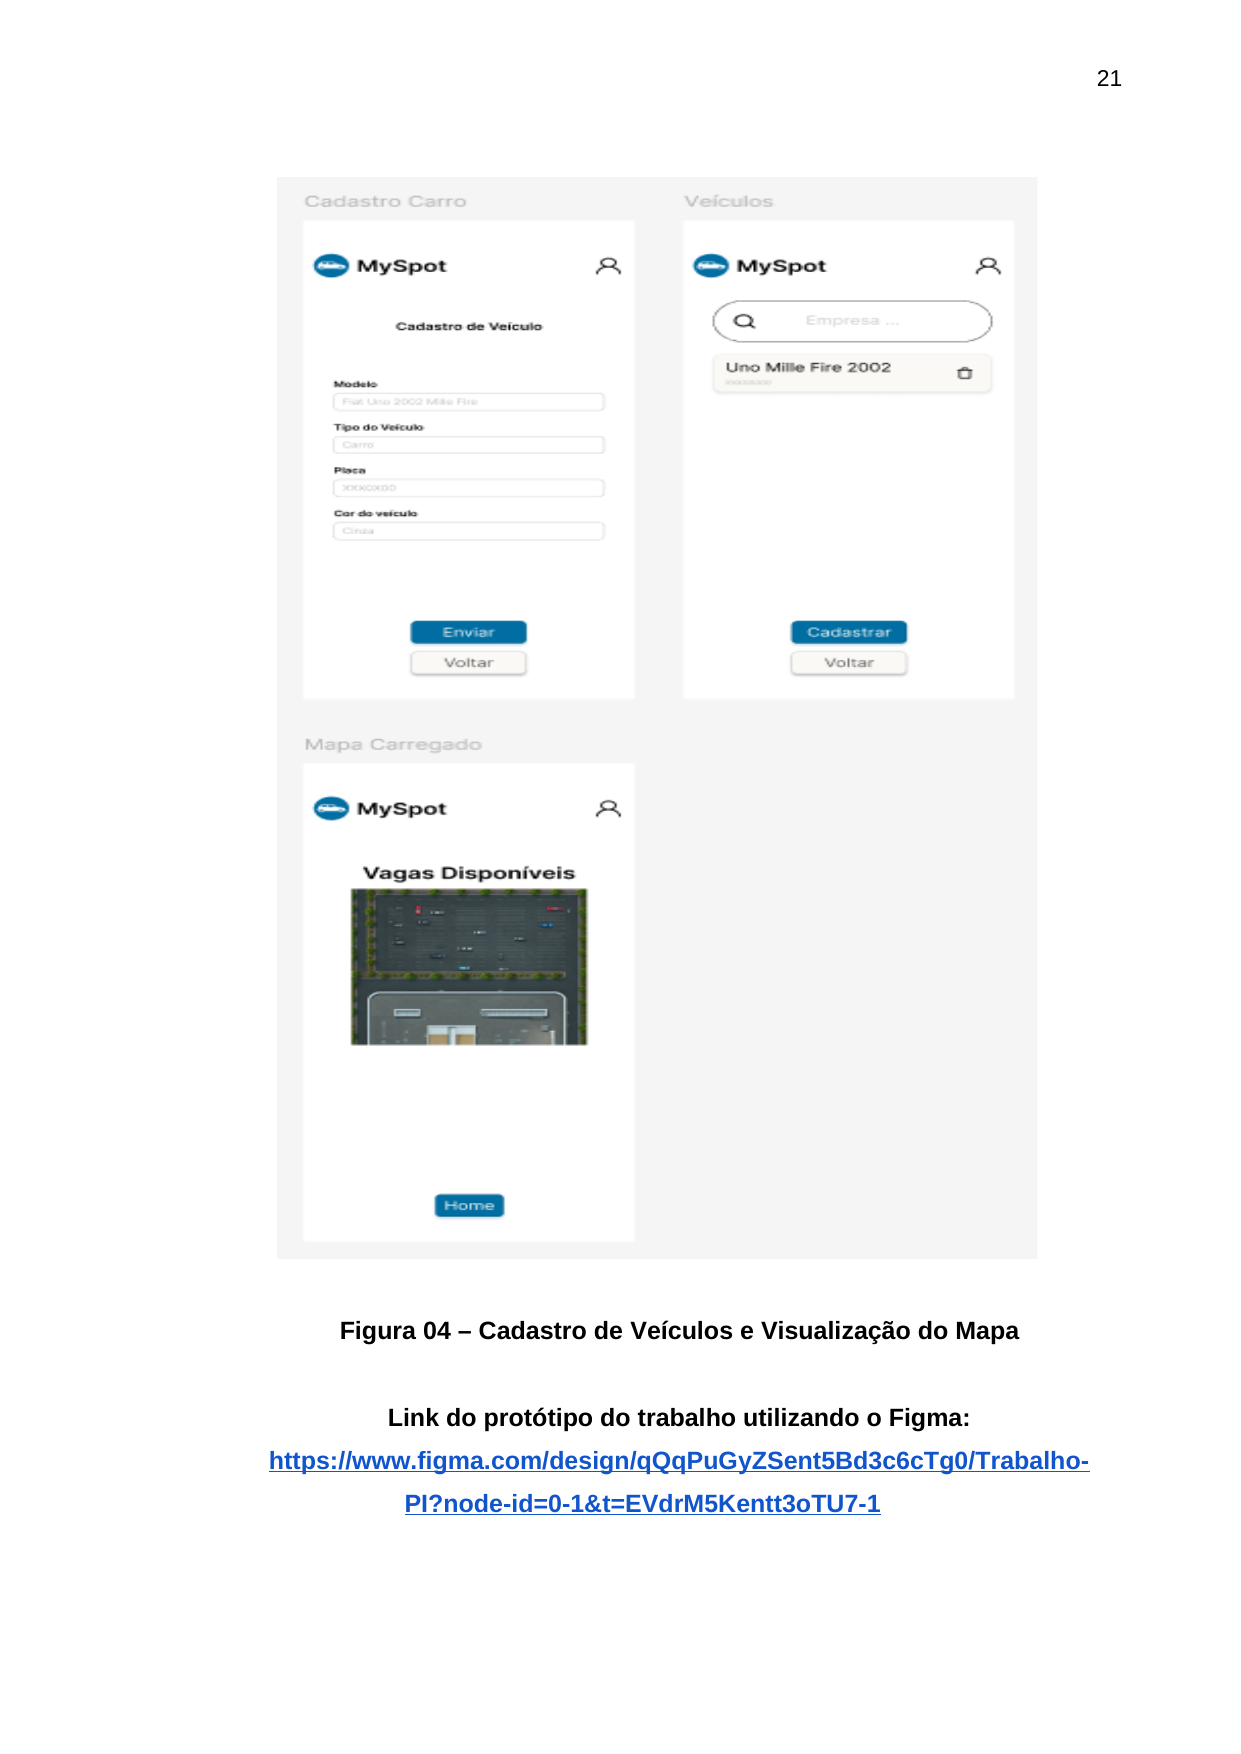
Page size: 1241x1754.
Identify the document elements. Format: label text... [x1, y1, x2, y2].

picture [277, 177, 1038, 1259]
text https://www.figma.com/design/qQqPuGyZSent5Bd3c6cTg0/Trabalho-PI?node-id=0-1&t=EVdrM5Kentt3oTU7-1 [177, 1446, 1108, 1517]
text Figura 04 – Cadastro de Veículos e Visualização do Mapa [177, 1316, 1108, 1345]
text Link do protótipo do trabalho utilizando o Figma: [177, 1402, 1108, 1431]
